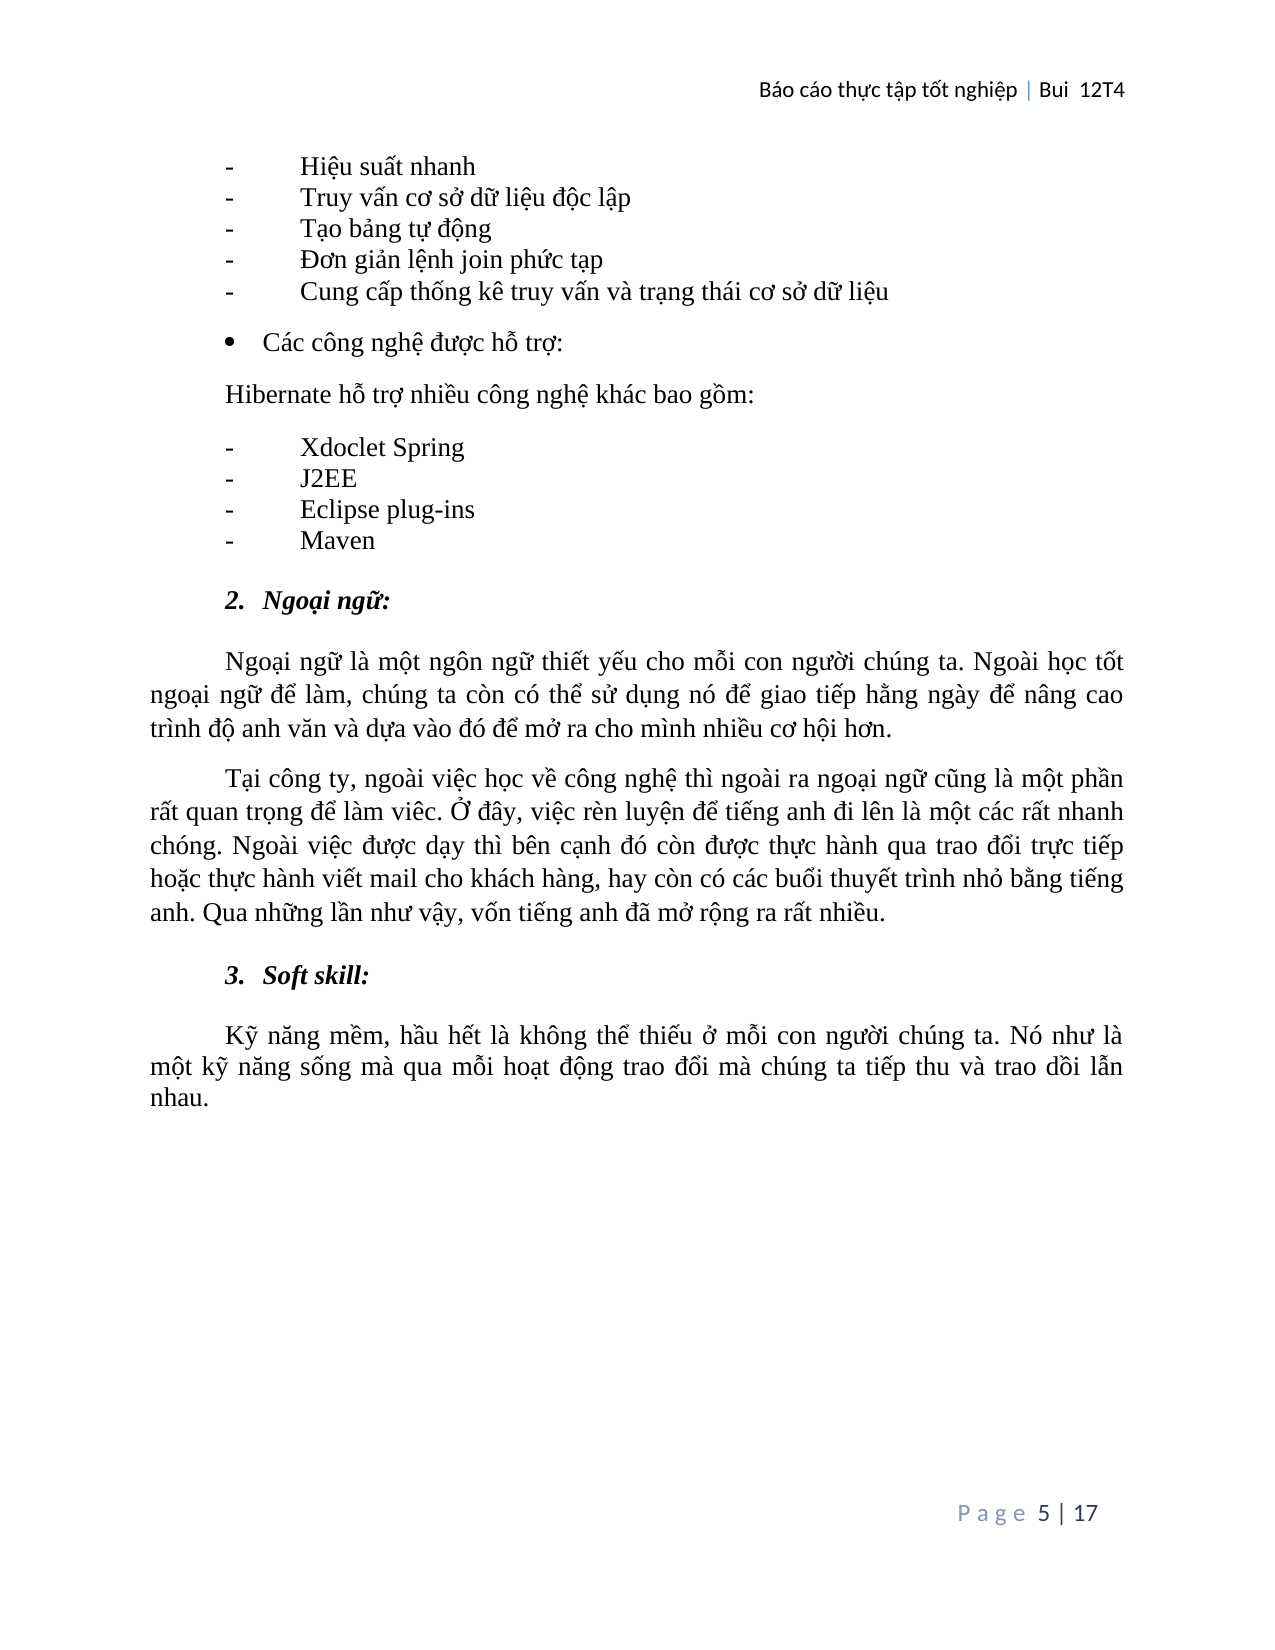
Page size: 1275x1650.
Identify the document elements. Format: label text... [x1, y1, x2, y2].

list Đơn giản lệnh join phức tạp [150, 243, 1125, 274]
list Soft skill: [225, 959, 1125, 990]
list Các công nghệ được hỗ trợ: [225, 327, 1125, 358]
list Tạo bảng tự động [150, 212, 1125, 243]
list Maven [150, 524, 1125, 555]
text Tại công ty, ngoài việc học về công nghệ thì ngoài ra ngoại ngữ cũng là một phần rất quan trọng để làm viêc. Ở đây, việc rèn luyện để tiếng anh đi lên là một các rất nhanh chóng. Ngoài việc được dạy thì bên cạnh đó còn được thực hành qua trao đổi trực tiếp hoặc thực hành viết mail cho khách hàng, hay còn có các buổi thuyết trình nhỏ bằng tiếng anh. Qua những lần như vậy, vốn tiếng anh đã mở rộng ra rất nhiều. [150, 762, 1125, 927]
list Cung cấp thống kê truy vấn và trạng thái cơ sở dữ liệu [150, 274, 1125, 306]
list Xdoclet Spring [150, 431, 1125, 462]
list Ngoại ngữ: [225, 584, 1125, 616]
list J2EE [150, 462, 1125, 493]
text Ngoại ngữ là một ngôn ngữ thiết yếu cho mỗi con người chúng ta. Ngoài học tốt ngoại ngữ để làm, chúng ta còn có thể sử dụng nó để giao tiếp hằng ngày để nâng cao trình độ anh văn và dựa vào đó để mở ra cho mình nhiều cơ hội hơn. [150, 645, 1125, 743]
text Kỹ năng mềm, hầu hết là không thể thiếu ở mỗi con người chúng ta. Nó như là một kỹ năng sống mà qua mỗi hoạt động trao đổi mà chúng ta tiếp thu và trao dồi lẫn nhau. [150, 1019, 1125, 1113]
list Truy vấn cơ sở dữ liệu độc lập [150, 181, 1125, 212]
text Hibernate hỗ trợ nhiều công nghệ khác bao gồm: [225, 379, 1125, 410]
list Eclipse plug-ins [150, 493, 1125, 524]
list Hiệu suất nhanh [150, 150, 1125, 181]
